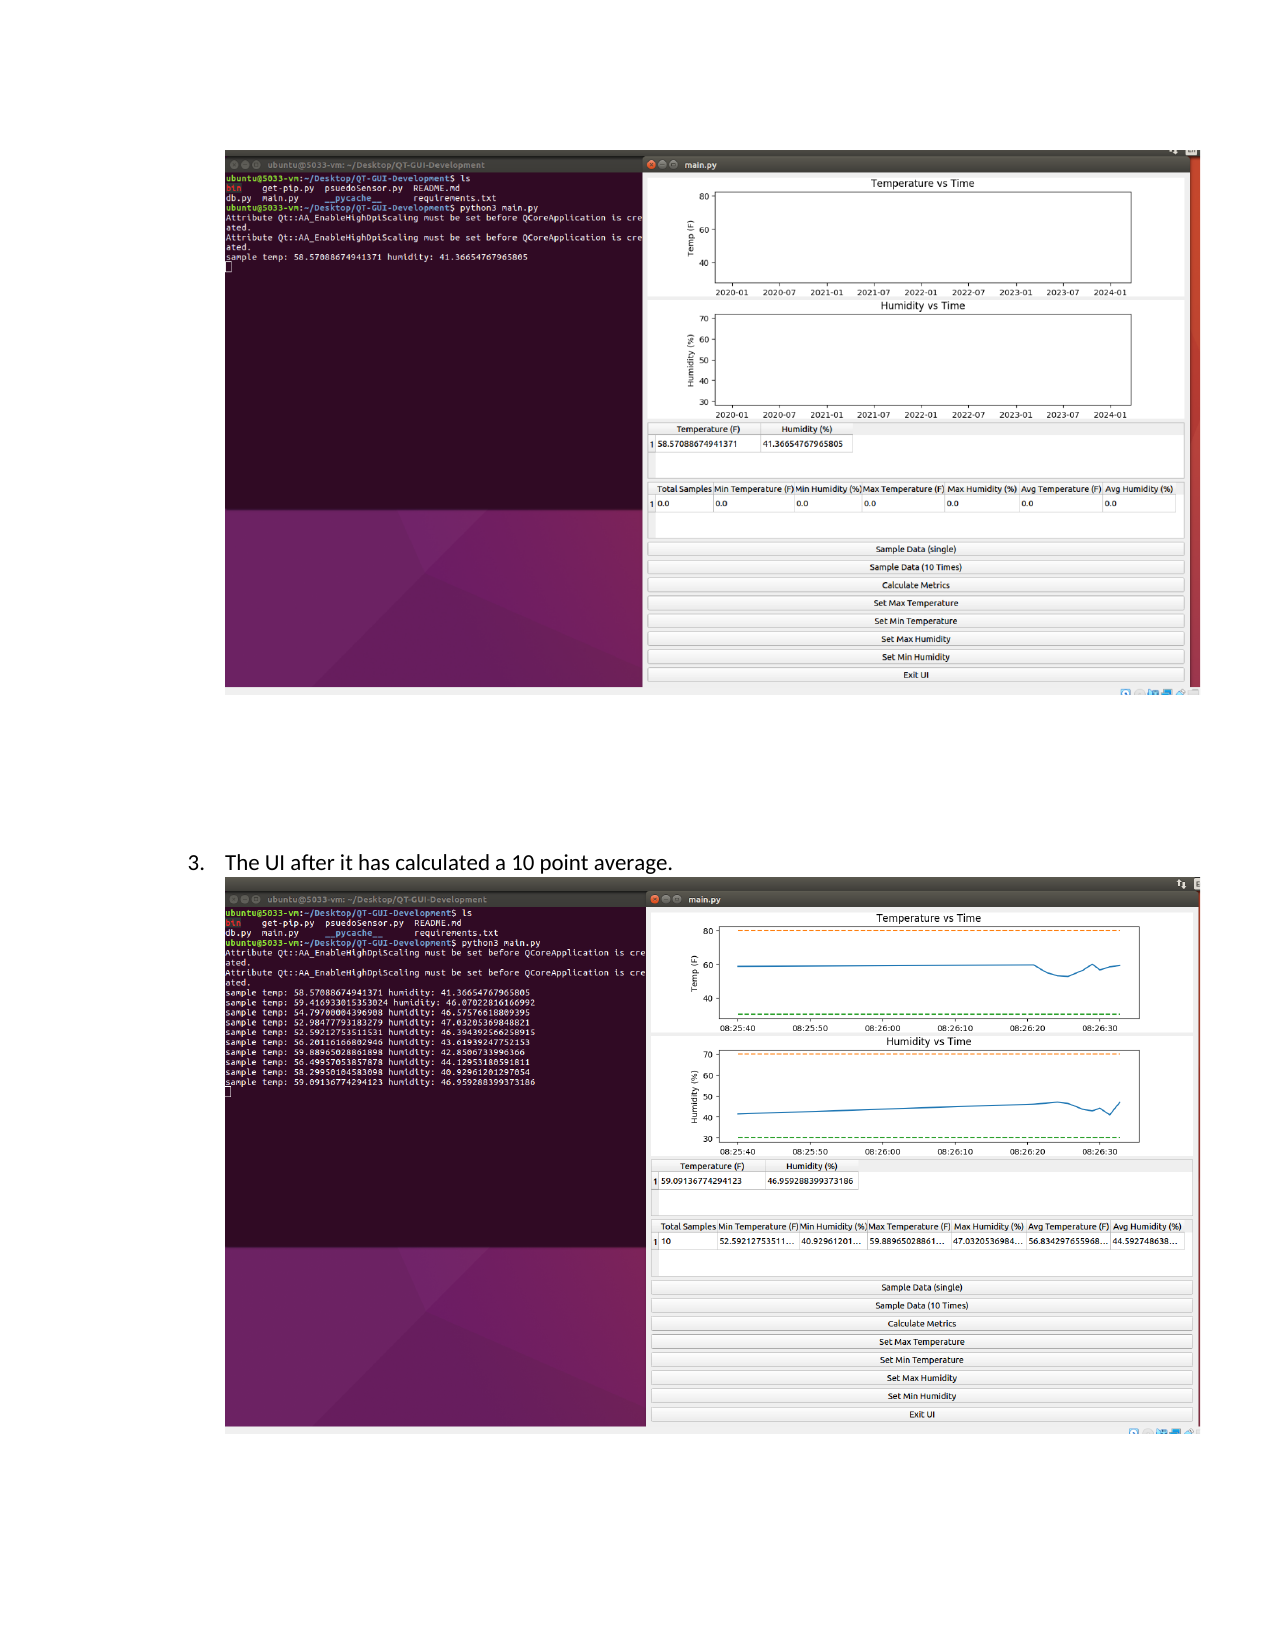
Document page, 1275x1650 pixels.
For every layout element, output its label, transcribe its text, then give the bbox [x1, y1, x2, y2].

list The UI after it has calculated a 10 point average. [187, 848, 1125, 876]
picture [225, 877, 1200, 1434]
picture [225, 150, 1200, 695]
